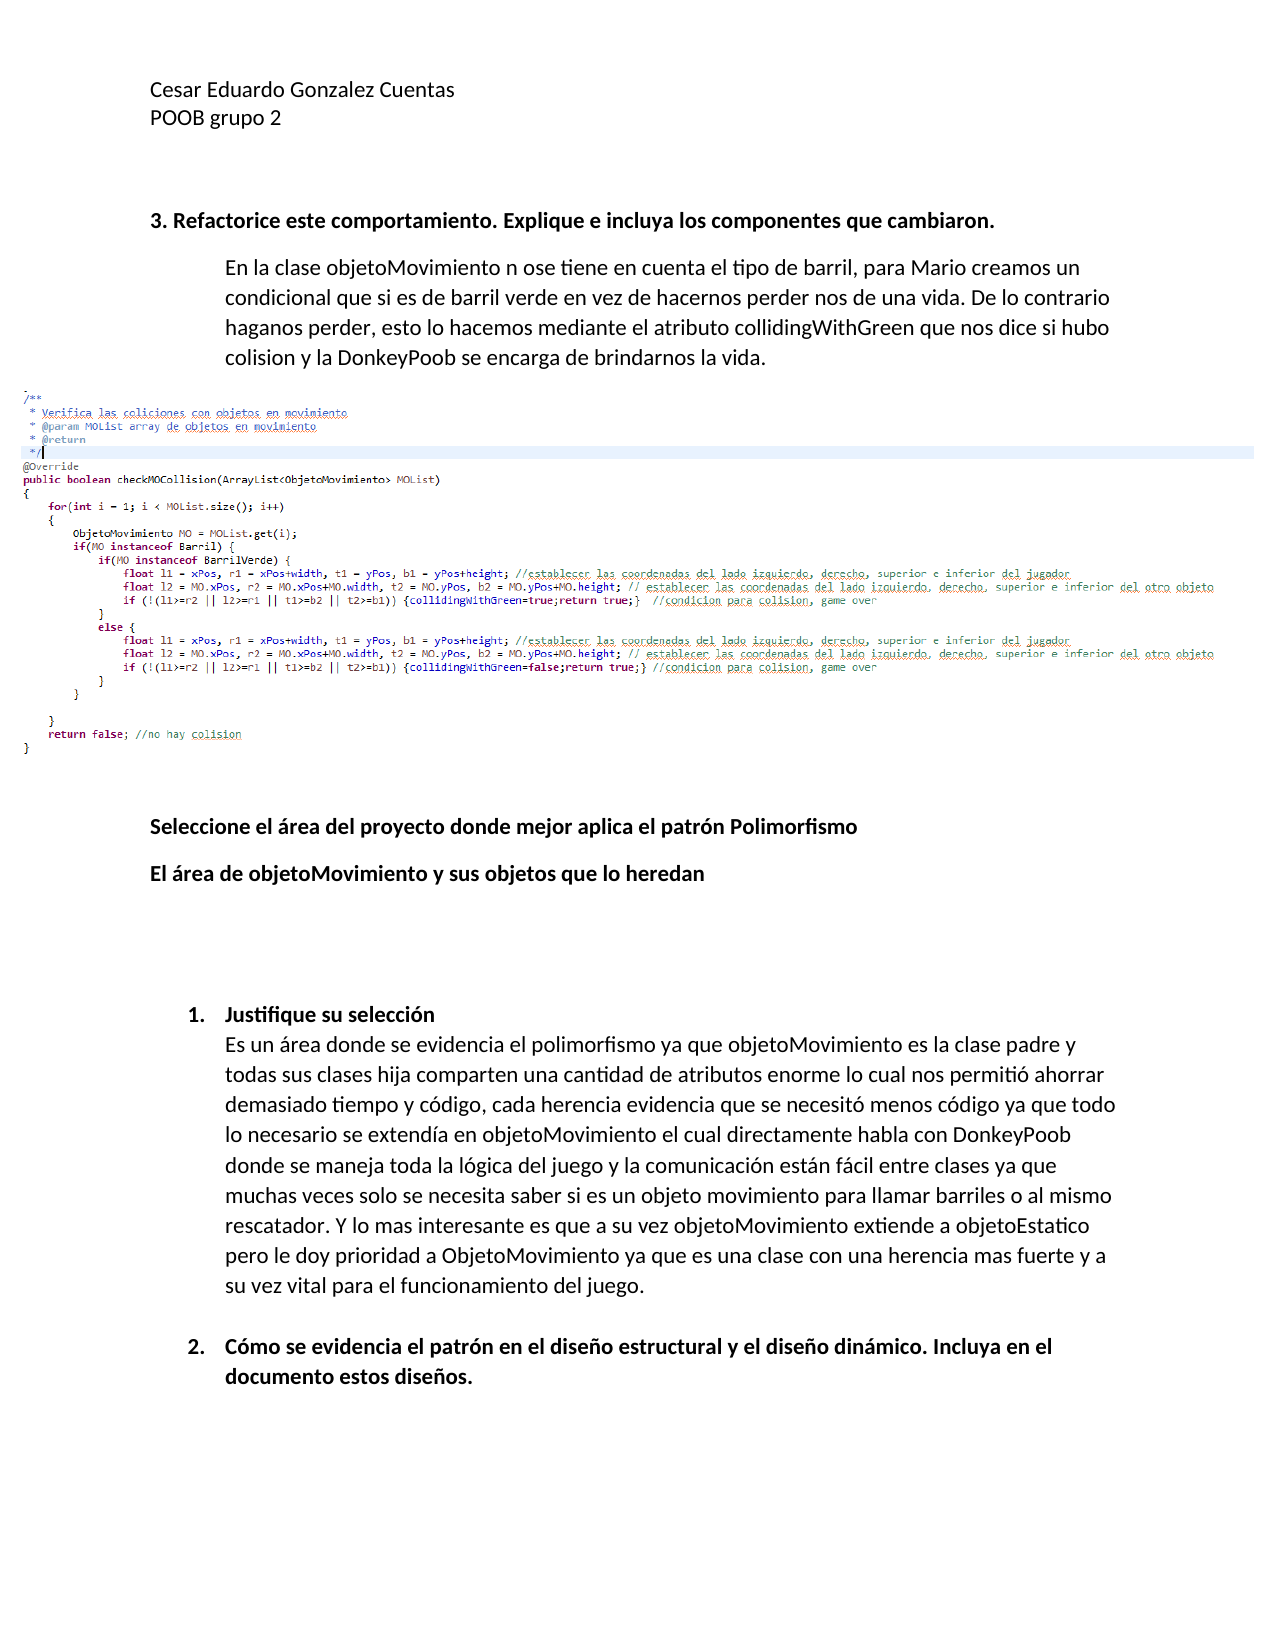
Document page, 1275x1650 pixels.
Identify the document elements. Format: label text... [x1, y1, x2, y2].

text Seleccione el área del proyecto donde mejor aplica el patrón Polimorfismo [150, 812, 1125, 840]
list Es un área donde se evidencia el polimorfismo ya que objetoMovimiento es la clase padre y todas sus clases hija comparten una cantidad de atributos enorme lo cual nos permitió ahorrar demasiado tiempo y código, cada herencia evidencia que se necesitó menos código ya que todo lo necesario se extendía en objetoMovimiento el cual directamente habla con DonkeyPoob donde se maneja toda la lógica del juego y la comunicación están fácil entre clases ya que muchas veces solo se necesita saber si es un objeto movimiento para llamar barriles o al mismo rescatador. Y lo mas interesante es que a su vez objetoMovimiento extiende a objetoEstatico pero le doy prioridad a ObjetoMovimiento ya que es una clase con una herencia mas fuerte y a su vez vital para el funcionamiento del juego. [225, 1030, 1125, 1299]
list Justifique su selección [187, 1000, 1125, 1028]
text El área de objetoMovimiento y sus objetos que lo heredan [150, 859, 1125, 887]
list Cómo se evidencia el patrón en el diseño estructural y el diseño dinámico. Incluya en el documento estos diseños. [187, 1332, 1125, 1390]
text 3. Refactorice este comportamiento. Explique e incluya los componentes que cambiaron. [150, 206, 1125, 234]
picture [21, 391, 1254, 756]
text En la clase objetoMovimiento n ose tiene en cuenta el tipo de barril, para Mario creamos un condicional que si es de barril verde en vez de hacernos perder nos de una vida. De lo contrario haganos perder, esto lo hacemos mediante el atributo collidingWithGreen que nos dice si hubo colision y la DonkeyPoob se encarga de brindarnos la vida. [225, 253, 1125, 371]
